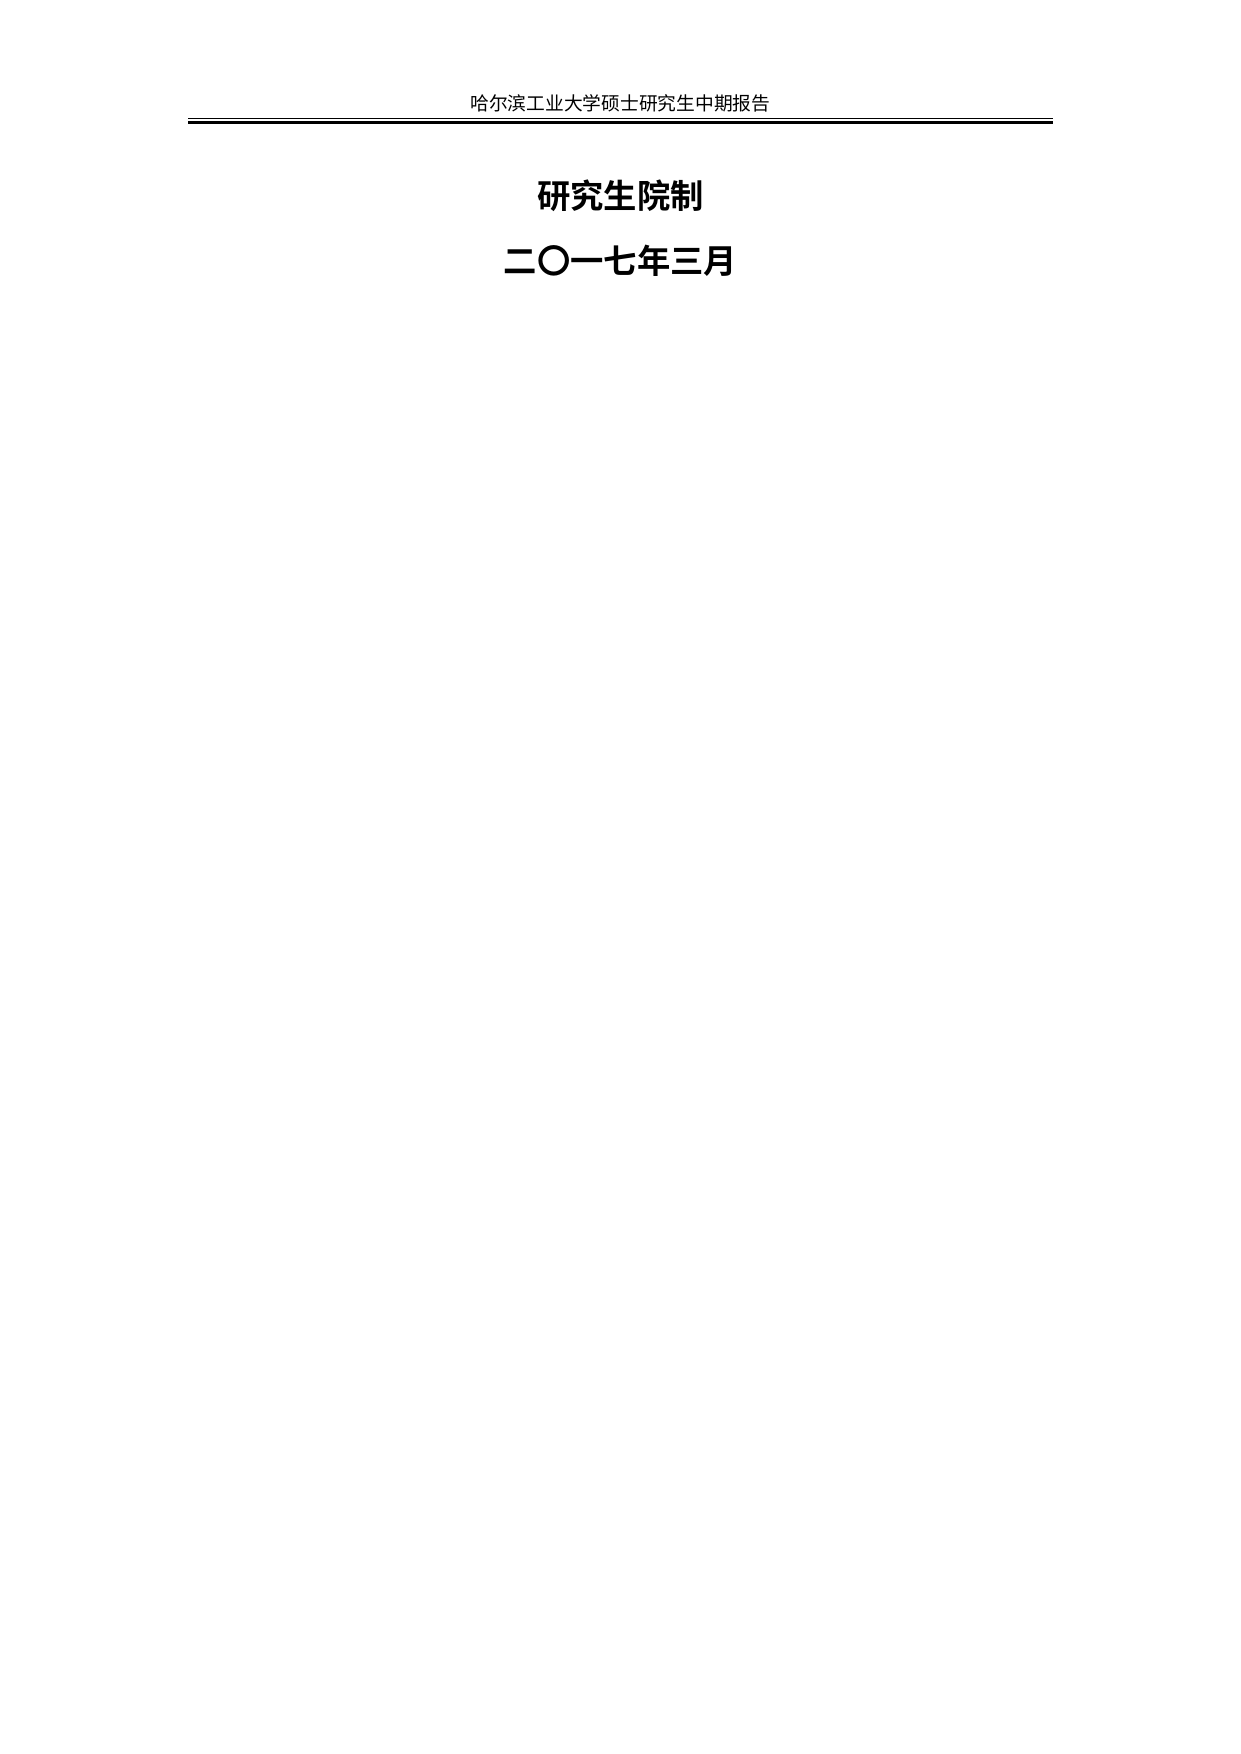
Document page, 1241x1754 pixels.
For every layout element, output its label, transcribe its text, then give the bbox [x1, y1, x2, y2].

text 研究生院制 [187, 162, 1053, 227]
text 二〇一七年三月 [187, 227, 1053, 292]
